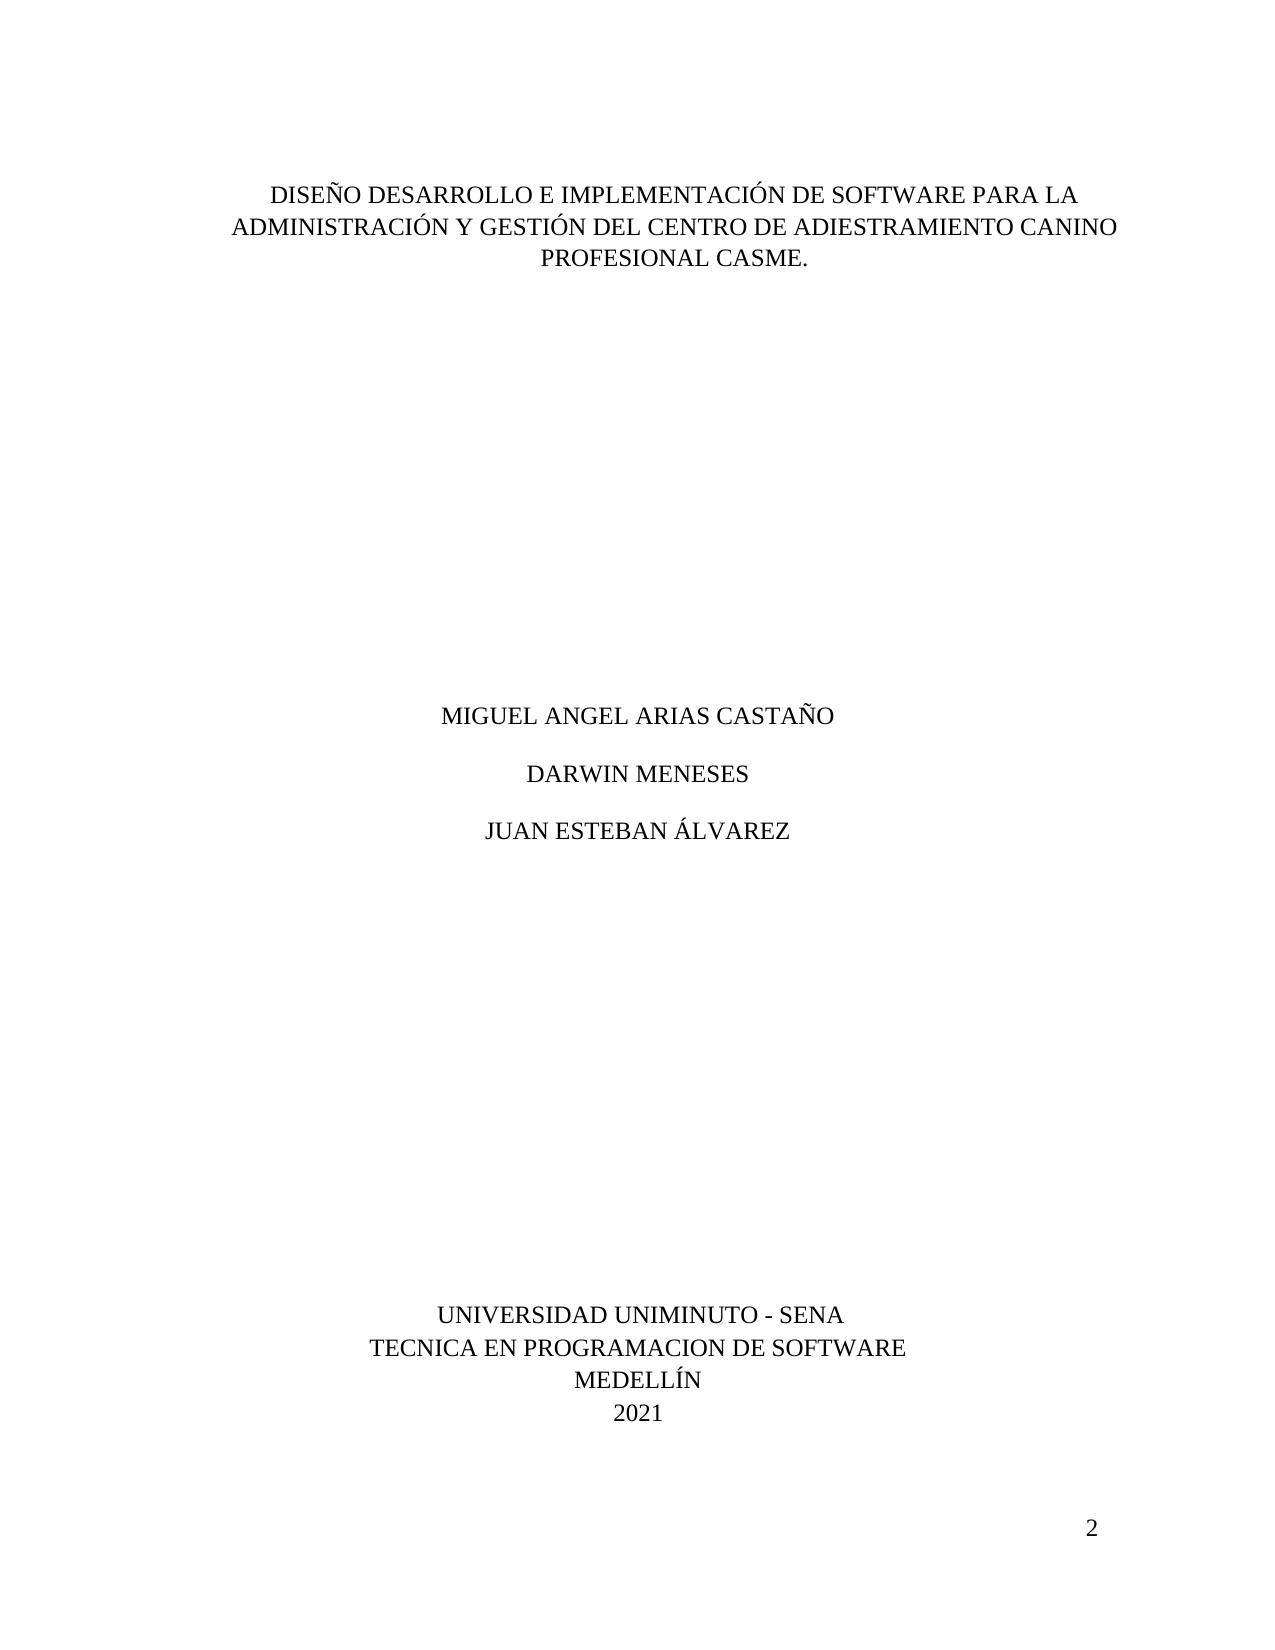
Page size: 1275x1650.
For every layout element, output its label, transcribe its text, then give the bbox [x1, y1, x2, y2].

text JUAN ESTEBAN ÁLVAREZ [178, 816, 1097, 845]
text TECNICA EN PROGRAMACION DE SOFTWARE [178, 1333, 1097, 1361]
text MEDELLÍN [178, 1366, 1097, 1394]
text DISEÑO DESARROLLO E IMPLEMENTACIÓN DE SOFTWARE PARA LA ADMINISTRACIÓN Y GESTIÓN DEL CENTRO DE ADIESTRAMIENTO CANINO PROFESIONAL CASME. [177, 181, 1171, 271]
text UNIVERSIDAD UNIMINUTO - SENA [177, 1300, 1104, 1329]
text 2021 [178, 1398, 1098, 1427]
text MIGUEL ANGEL ARIAS CASTAÑO [178, 701, 1097, 730]
text DARWIN MENESES [178, 759, 1097, 787]
